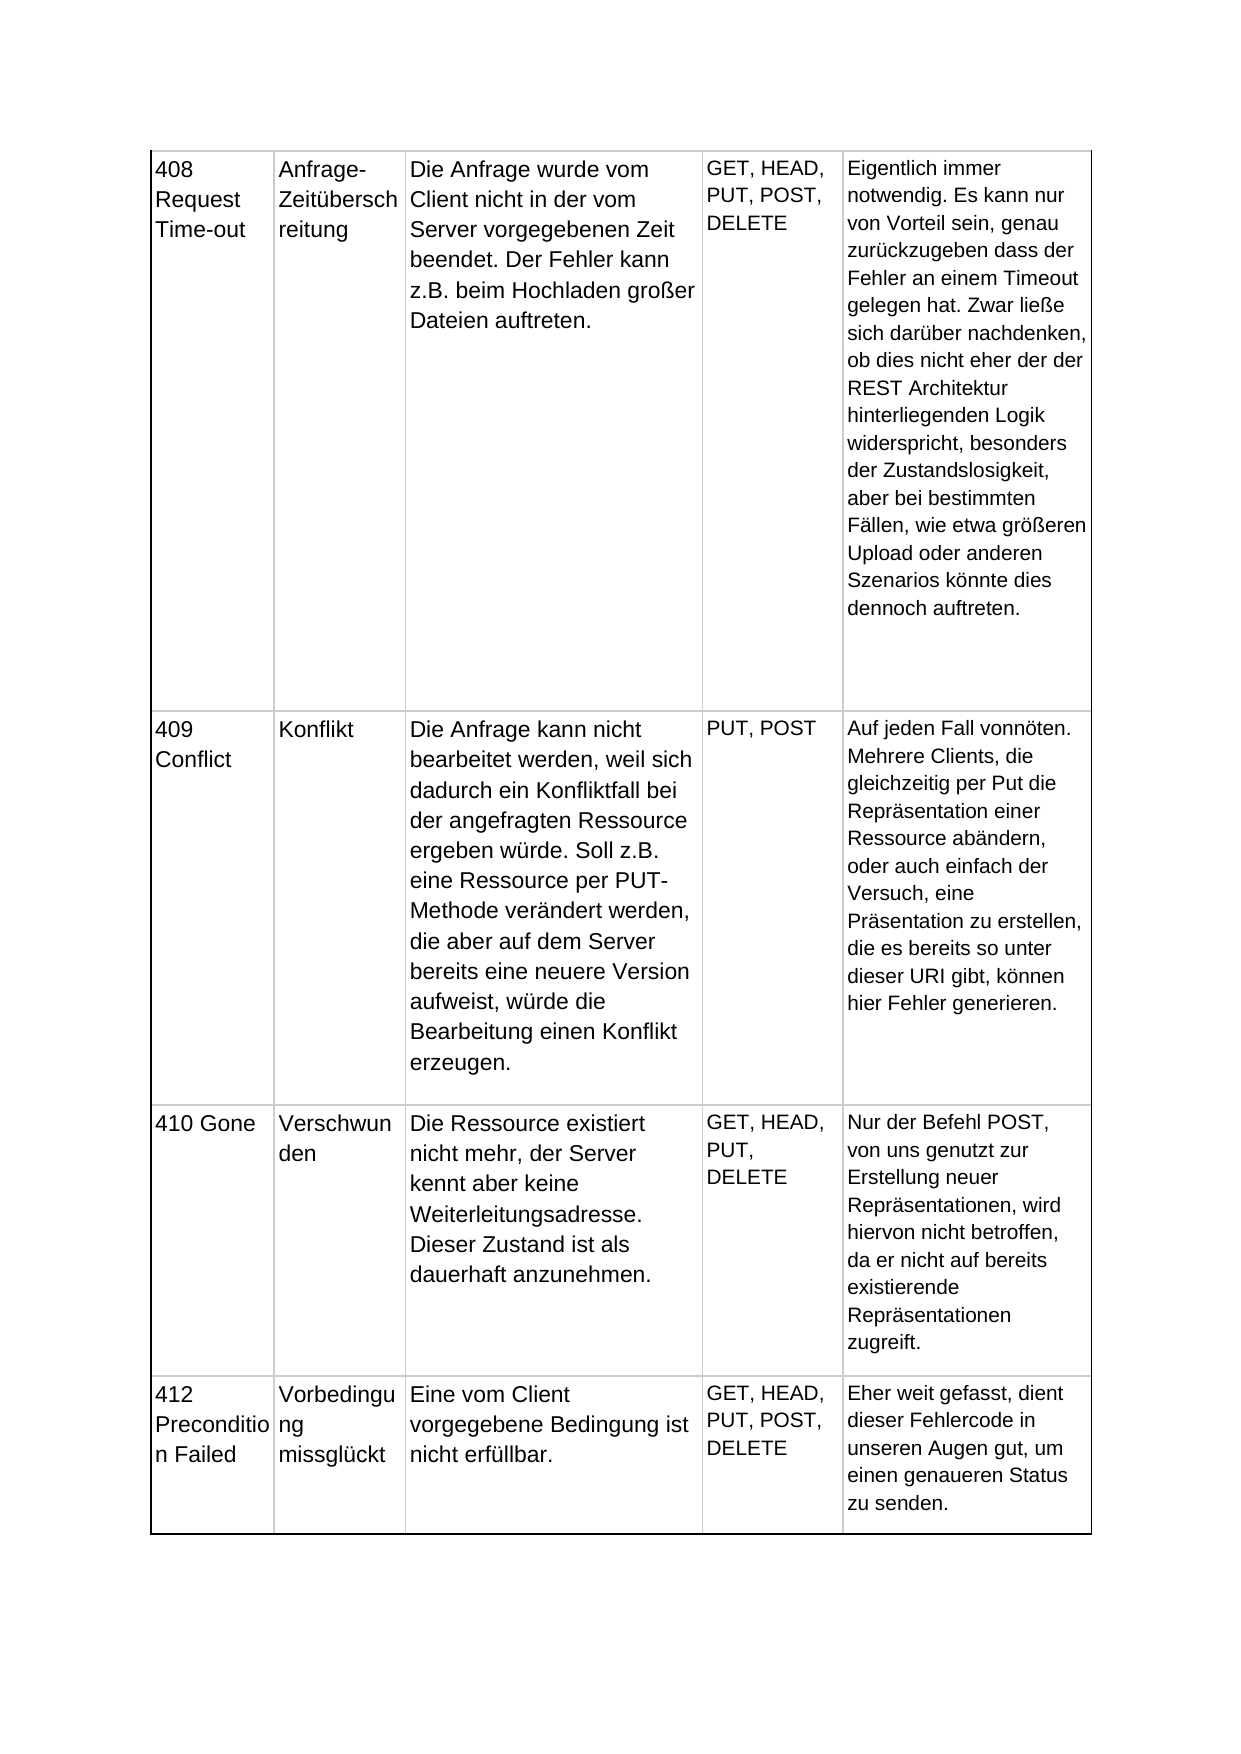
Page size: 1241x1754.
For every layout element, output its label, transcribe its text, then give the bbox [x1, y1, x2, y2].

table_cell 408 Request Time-out [152, 152, 273, 710]
table_cell 410 Gone [152, 1106, 273, 1375]
table_cell Die Anfrage wurde vom Client nicht in der vom Server vorgegebenen Zeit beendet. Der Fehler kann z.B. beim Hochladen großer Dateien auftreten. [406, 152, 702, 710]
table_cell 409 Conflict [152, 712, 273, 1104]
table_cell Anfrage-Zeitüberschreitung [275, 152, 405, 710]
table_cell Verschwunden [275, 1106, 405, 1375]
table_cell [703, 152, 842, 710]
table_cell Eher weit gefasst, dient dieser Fehlercode in unseren Augen gut, um einen genaueren Status zu senden. [844, 1377, 1091, 1533]
table_cell Die Ressource existiert nicht mehr, der Server kennt aber keine Weiterleitungsadresse. Dieser Zustand ist als dauerhaft anzunehmen. [406, 1106, 702, 1375]
table_cell Auf jeden Fall vonnöten. Mehrere Clients, die gleichzeitig per Put die Repräsentation einer Ressource abändern, oder auch einfach der Versuch, eine Präsentation zu erstellen, die es bereits so unter dieser URI gibt, können hier Fehler generieren. [844, 712, 1091, 1104]
table_cell GET, HEAD, PUT, POST, DELETE [703, 1377, 842, 1533]
table_cell Eine vom Client vorgegebene Bedingung ist nicht erfüllbar. [406, 1377, 702, 1533]
table_cell Konflikt [275, 712, 405, 1104]
table_cell GET, HEAD, PUT, DELETE [703, 1106, 842, 1375]
table_cell 412 Precondition Failed [152, 1377, 273, 1533]
table_cell Eigentlich immer notwendig. Es kann nur von Vorteil sein, genau zurückzugeben dass der Fehler an einem Timeout gelegen hat. Zwar ließe sich darüber nachdenken, ob dies nicht eher der der REST Architektur hinterliegenden Logik widerspricht, besonders der Zustandslosigkeit, aber bei bestimmten Fällen, wie etwa größeren Upload oder anderen Szenarios könnte dies dennoch auftreten. [844, 152, 1091, 710]
table_cell Die Anfrage kann nicht bearbeitet werden, weil sich dadurch ein Konfliktfall bei der angefragten Ressource ergeben würde. Soll z.B. eine Ressource per PUT-Methode verändert werden, die aber auf dem Server bereits eine neuere Version aufweist, würde die Bearbeitung einen Konflikt erzeugen. [406, 712, 702, 1104]
table_cell PUT, POST [703, 712, 842, 1104]
table_cell Nur der Befehl POST, von uns genutzt zur Erstellung neuer Repräsentationen, wird hiervon nicht betroffen, da er nicht auf bereits existierende Repräsentationen zugreift. [844, 1106, 1091, 1375]
table_cell Vorbedingung missglückt [275, 1377, 405, 1533]
